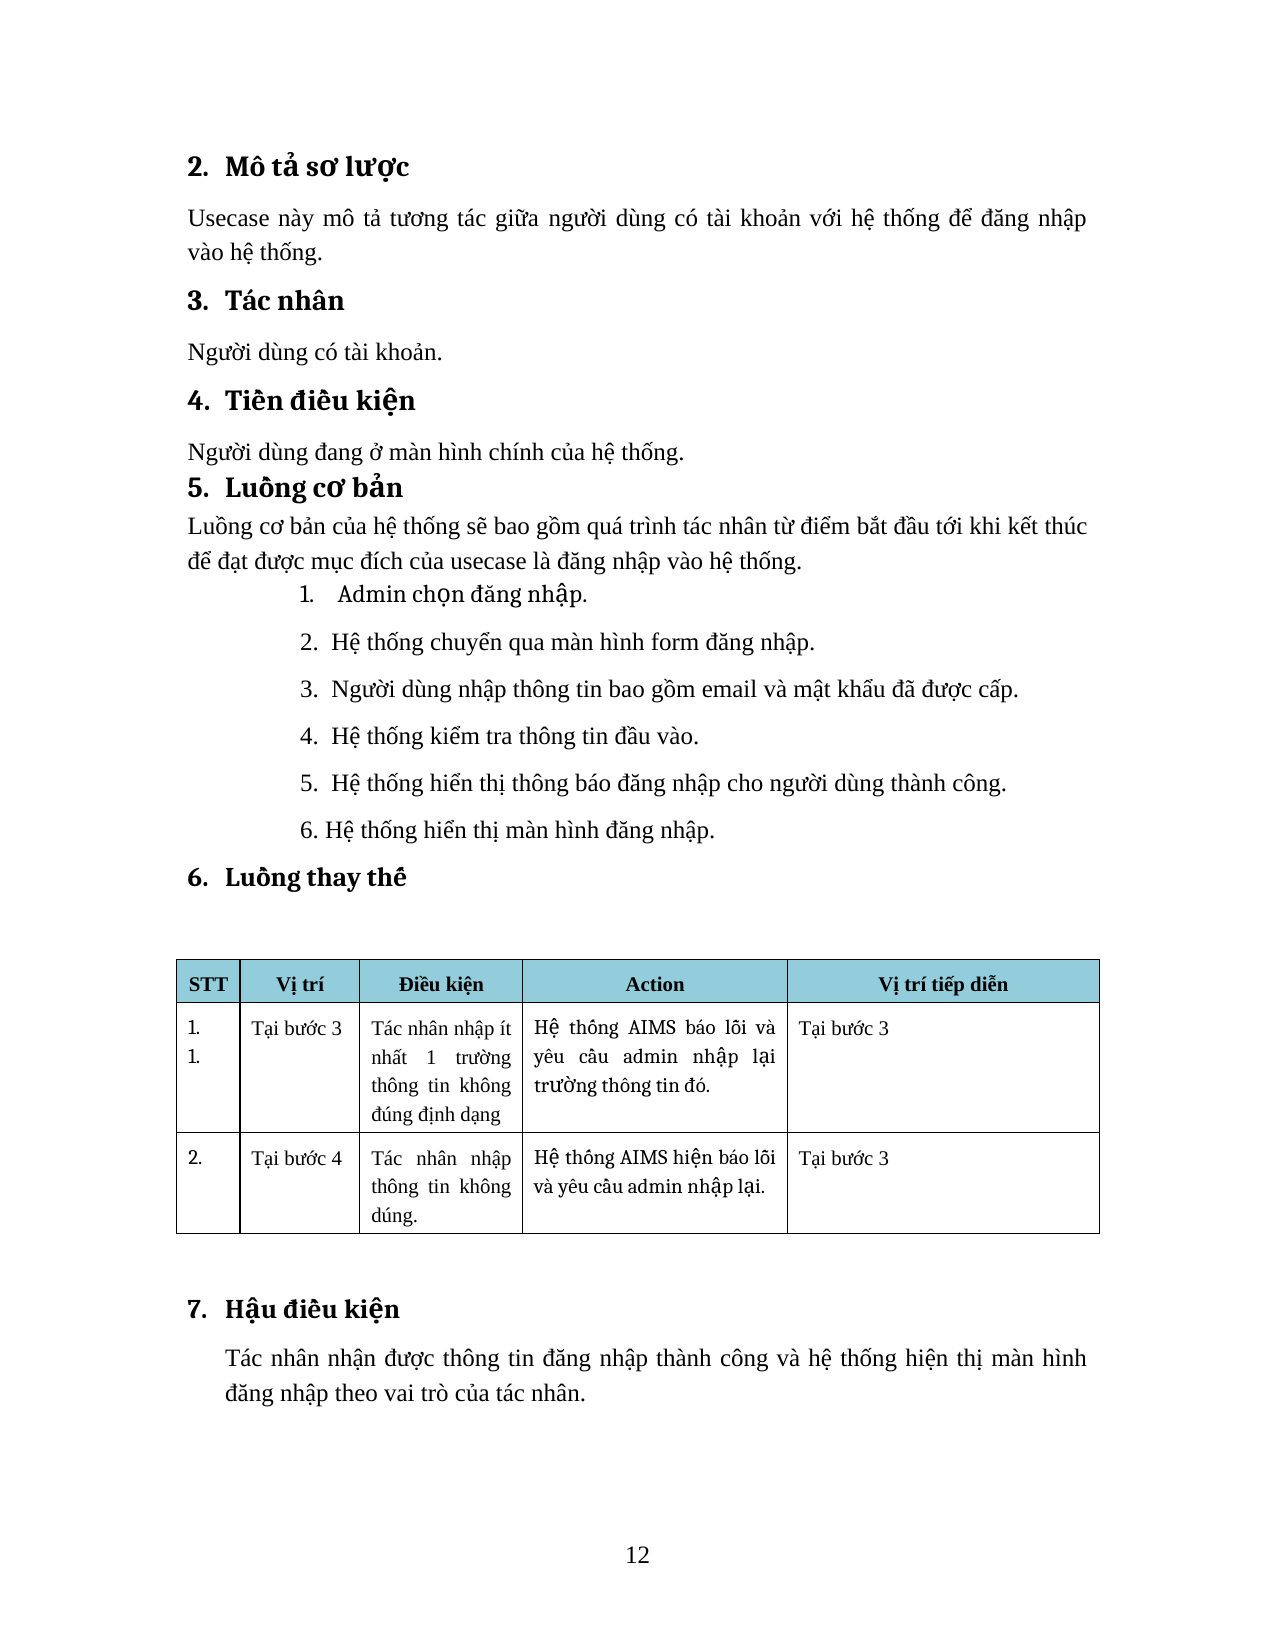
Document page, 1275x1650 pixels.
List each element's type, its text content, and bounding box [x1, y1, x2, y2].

table_header Action [523, 960, 787, 1002]
table_header STT [177, 960, 239, 1002]
table_cell Tại bước 3 [788, 1133, 1099, 1233]
text 2. Hệ thống chuyển qua màn hình form đăng nhập. [300, 627, 1087, 656]
list Tiền điều kiện [187, 384, 1087, 417]
text 5. Hệ thống hiển thị thông báo đăng nhập cho người dùng thành công. [300, 768, 1087, 797]
text 3. Người dùng nhập thông tin bao gồm email và mật khẩu đã được cấp. [300, 674, 1087, 703]
text Người dùng đang ở màn hình chính của hệ thống. [187, 437, 1087, 465]
table_cell 1. [177, 1003, 239, 1132]
list Mô tả sơ lược [187, 150, 1087, 183]
list Admin chọn đăng nhập. [300, 580, 1087, 609]
text 4. Hệ thống kiểm tra thông tin đầu vào. [300, 721, 1087, 750]
table_header Vị trí [241, 960, 359, 1002]
text Usecase này mô tả tương tác giữa người dùng có tài khoản với hệ thống để đăng nhập vào hệ thống. [187, 203, 1087, 266]
table_cell [177, 1133, 239, 1233]
table_cell Tại bước 3 [788, 1003, 1099, 1132]
text 6. Hệ thống hiển thị màn hình đăng nhập. [300, 815, 1087, 844]
text Tác nhân nhận được thông tin đăng nhập thành công và hệ thống hiện thị màn hình đăng nhập theo vai trò của tác nhân. [225, 1343, 1087, 1407]
table_cell Hệ thống AIMS báo lỗi và yêu cầu admin nhập lại trường thông tin đó. [523, 1003, 787, 1132]
list Tác nhân [187, 284, 1087, 318]
table_cell Tại bước 3 [241, 1003, 359, 1132]
text Người dùng có tài khoản. [187, 337, 1087, 366]
table_header Điều kiện [360, 960, 522, 1002]
table_header Vị trí tiếp diễn [788, 960, 1099, 1002]
list Hậu điều kiện [187, 1294, 1087, 1325]
table_cell Tác nhân nhập thông tin không dúng. [360, 1133, 522, 1233]
list Luồng cơ bản [187, 471, 1087, 504]
table_cell Hệ thống AIMS hiện báo lỗi và yêu cầu admin nhập lại. [523, 1133, 787, 1233]
table_cell Tại bước 4 [241, 1133, 359, 1233]
text Luồng cơ bản của hệ thống sẽ bao gồm quá trình tác nhân từ điểm bắt đầu tới khi kết thúc để đạt được mục đích của usecase là đăng nhập vào hệ thống. [187, 511, 1087, 574]
table_cell Tác nhân nhập ít nhất 1 trường thông tin không đúng định dạng [360, 1003, 522, 1132]
list Luồng thay thế [187, 862, 1087, 893]
